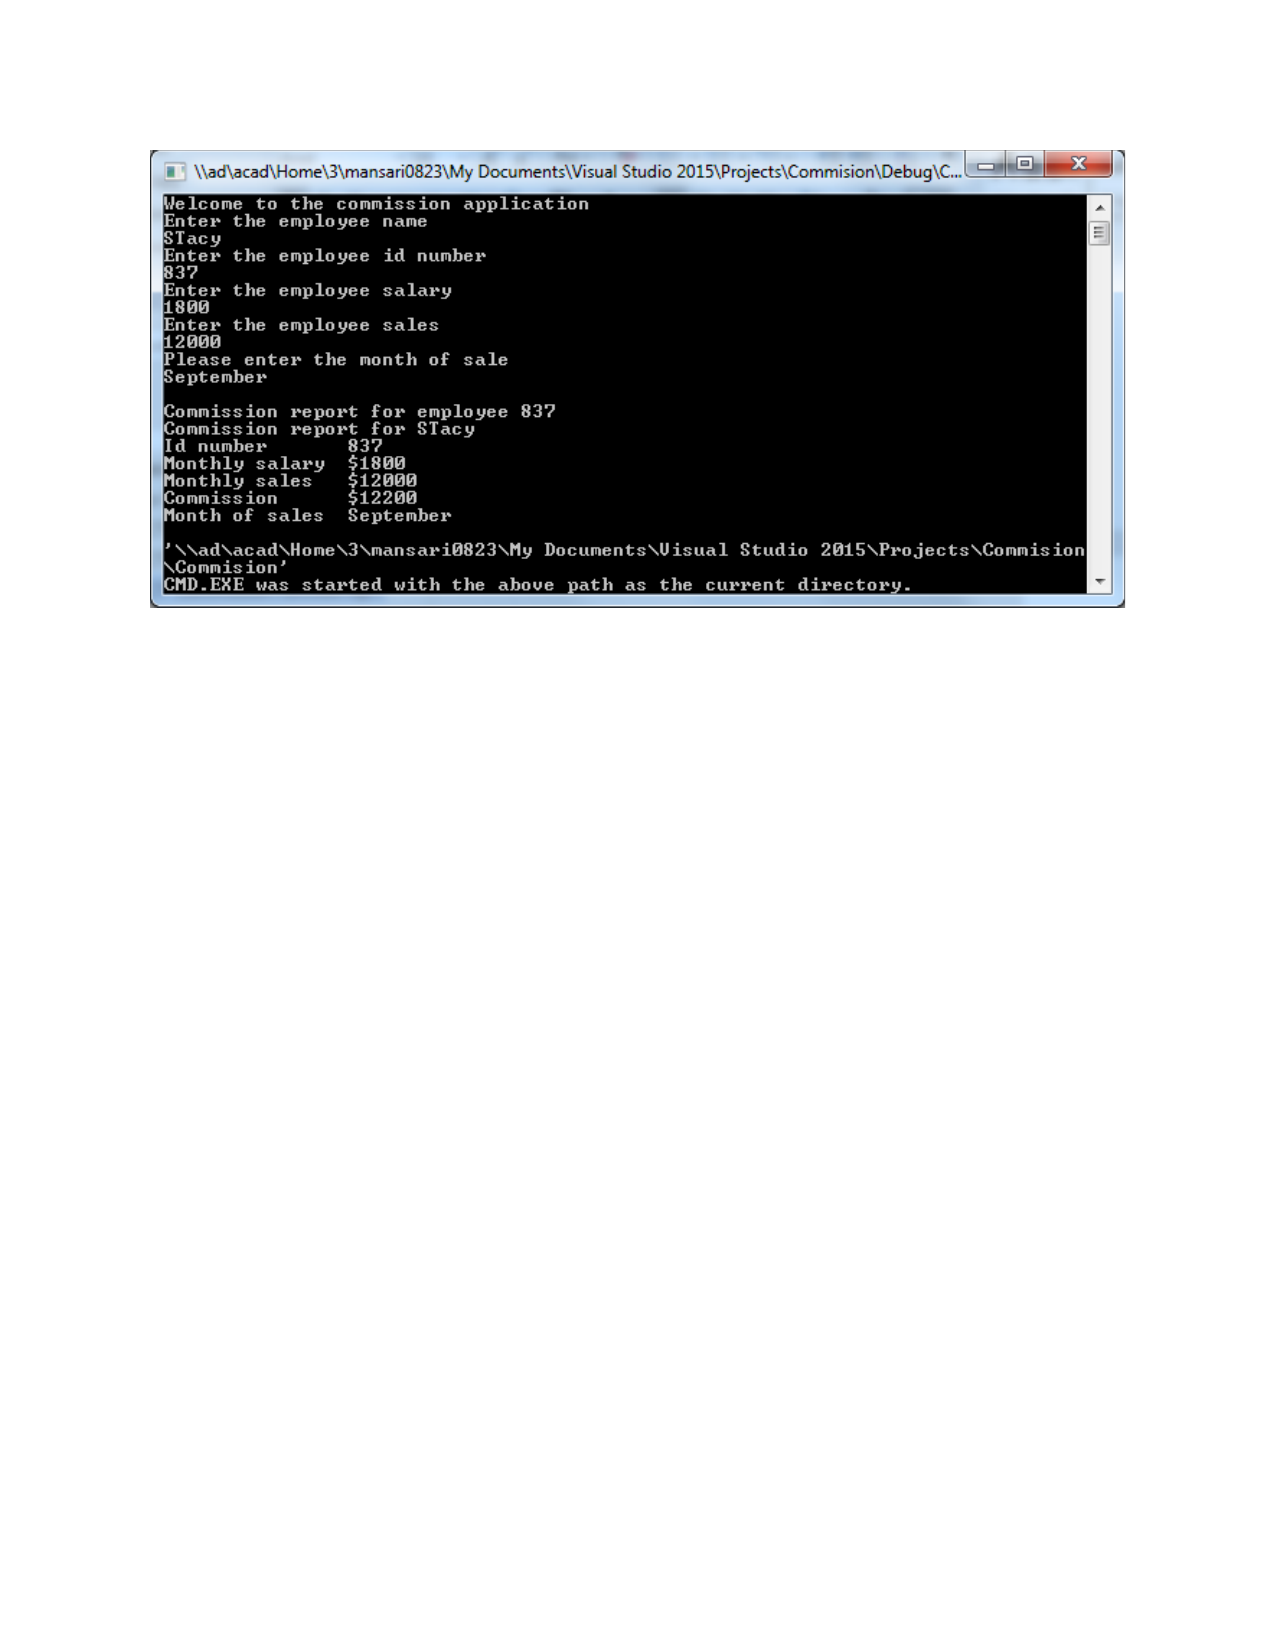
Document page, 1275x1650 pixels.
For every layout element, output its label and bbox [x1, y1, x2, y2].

picture [150, 150, 1125, 608]
